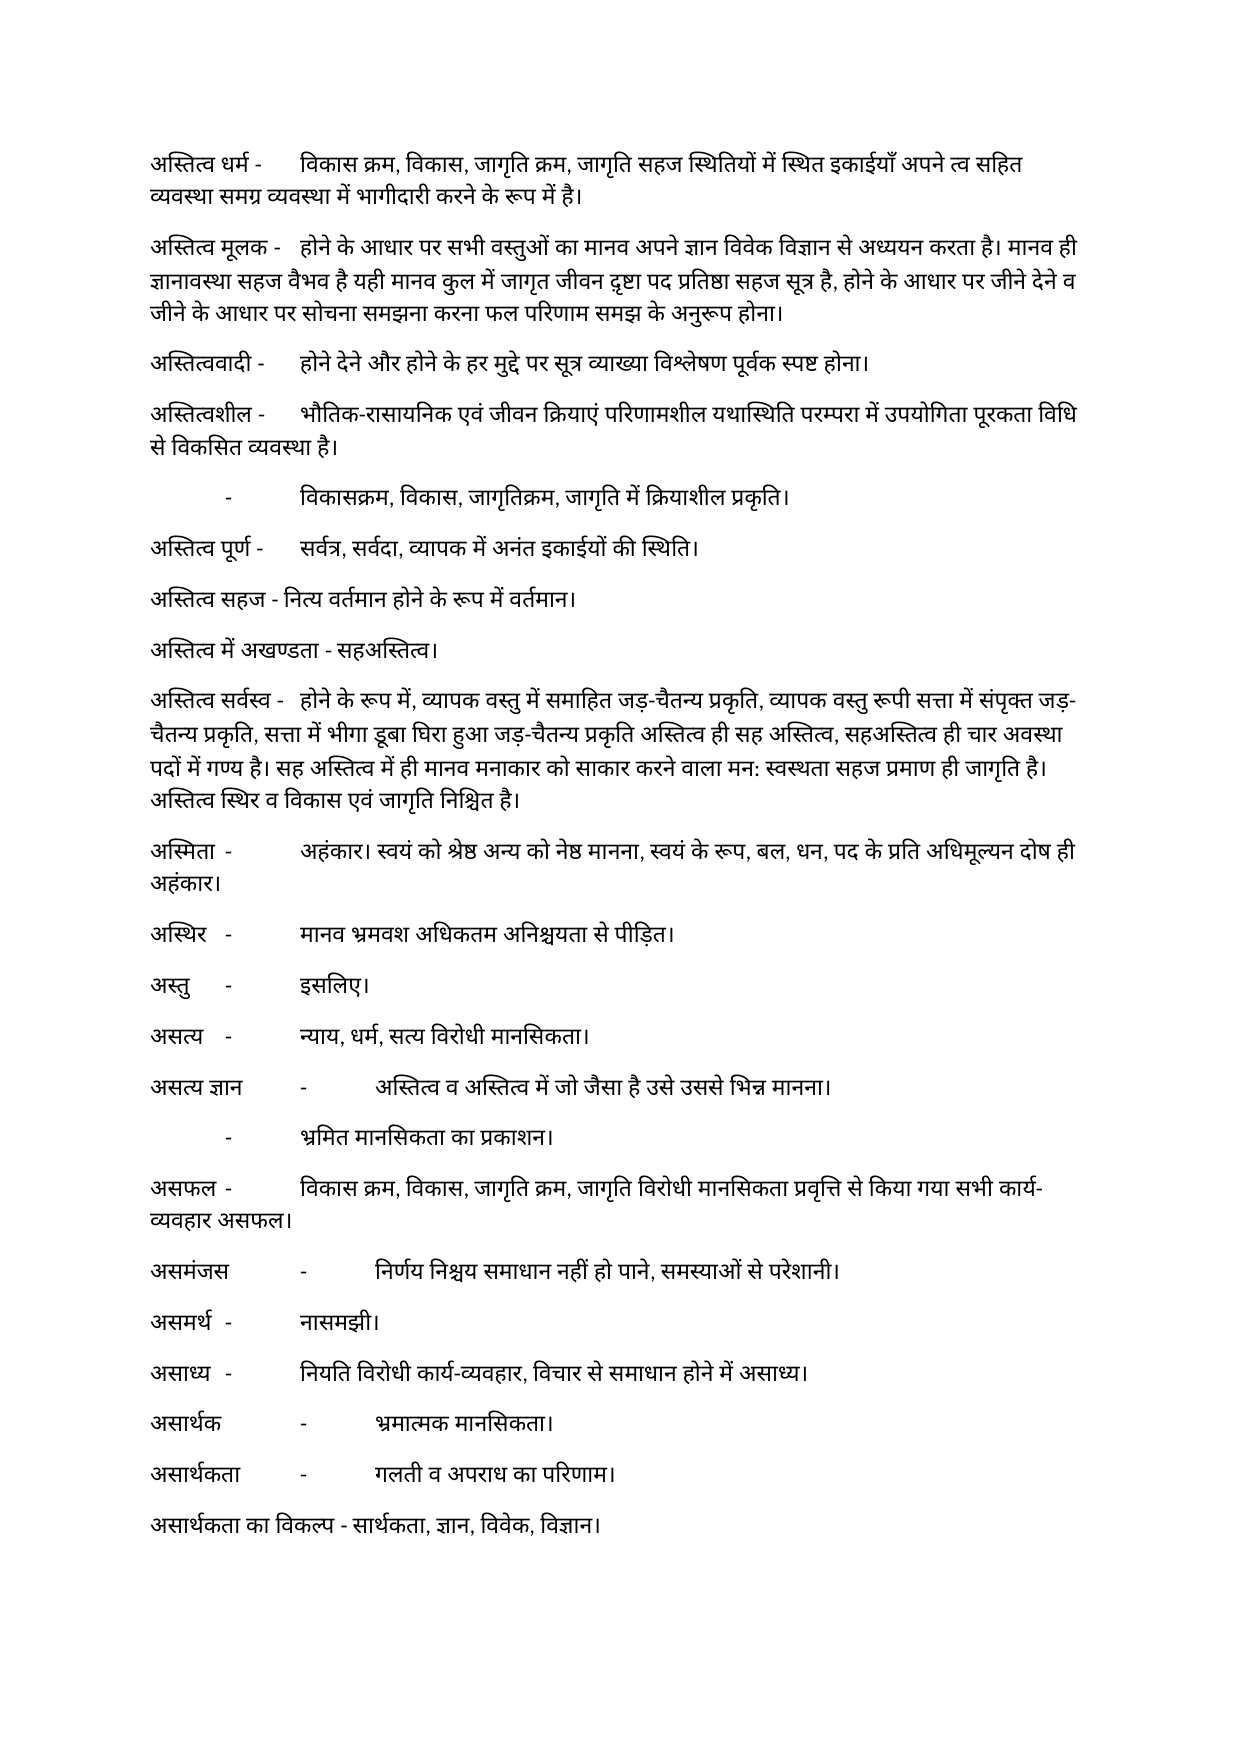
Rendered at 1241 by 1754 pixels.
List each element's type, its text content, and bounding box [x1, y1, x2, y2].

text अस्तित्व धर्म - विकास क्रम, विकास, जागृति क्रम, जागृति सहज स्थितियों में स्थित इकाईयाँ अपने त्व सहित व्यवस्था समग्र व्यवस्था में भागीदारी करने के रूप में है। [150, 150, 1090, 214]
text अस्तित्व सर्वस्व - होने के रूप में, व्यापक वस्तु में समाहित जड़-चैतन्य प्रकृति, व्यापक वस्तु रूपी सत्ता में संपृक्त जड़-चैतन्य प्रकृति, सत्ता में भीगा डूबा घिरा हुआ जड़-चैतन्य प्रकृति अस्तित्व ही सह अस्तित्व, सहअस्तित्व ही चार अवस्था पदों में गण्य है। सह अस्तित्व में ही मानव मनाकार को साकार करने वाला मन: स्वस्थता सहज प्रमाण ही जागृति है। अस्तित्व स्थिर व विकास एवं जागृति निश्चित है। [150, 687, 1090, 818]
text अस्मिता - अहंकार। स्वयं को श्रेष्ठ अन्य को नेष्ठ मानना, स्वयं के रूप, बल, धन, पद के प्रति अधिमूल्यन दोष ही अहंकार। [150, 837, 1090, 901]
text अस्तित्व पूर्ण - सर्वत्र, सर्वदा, व्यापक में अनंत इकाईयों की स्थिति। [150, 534, 1090, 566]
text असत्य ज्ञान - अस्तित्व व अस्तित्व में जो जैसा है उसे उससे भिन्न मानना। [150, 1073, 1090, 1104]
text अस्थिर - मानव भ्रमवश अधिकतम अनिश्चयता से पीड़ित। [150, 920, 1090, 952]
text असमंजस - निर्णय निश्चय समाधान नहीं हो पाने, समस्याओं से परेशानी। [150, 1257, 1090, 1289]
text असफल - विकास क्रम, विकास, जागृति क्रम, जागृति विरोधी मानसिकता प्रवृत्ति से किया गया सभी कार्य-व्यवहार असफल। [150, 1174, 1090, 1238]
text अस्तित्व मूलक - होने के आधार पर सभी वस्तुओं का मानव अपने ज्ञान विवेक विज्ञान से अध्ययन करता है। मानव ही ज्ञानावस्था सहज वैभव है यही मानव कुल में जागृत जीवन द़ृष्टा पद प्रतिष्ठा सहज सूत्र है, होने के आधार पर जीने देने व जीने के आधार पर सोचना समझना करना फल परिणाम समझ के अनुरूप होना। [150, 233, 1090, 331]
text असमर्थ - नासमझी। [150, 1308, 1090, 1339]
text असार्थकता - गलती व अपराध का परिणाम। [150, 1460, 1090, 1492]
text अस्तित्वशील - भौतिक-रासायनिक एवं जीवन क्रियाएं परिणामशील यथास्थिति परम्परा में उपयोगिता पूरकता विधि से विकसित व्यवस्था है। [150, 400, 1090, 464]
text अस्तित्ववादी - होने देने और होने के हर मुद्दे पर सूत्र व्याख्या विश्लेषण पूर्वक स्पष्ट होना। [150, 349, 1090, 381]
text अस्तित्व सहज - नित्य वर्तमान होने के रूप में वर्तमान। [150, 585, 1090, 617]
text असार्थकता का विकल्प - सार्थकता, ज्ञान, विवेक, विज्ञान। [150, 1511, 1090, 1543]
text असाध्य - नियति विरोधी कार्य-व्यवहार, विचार से समाधान होने में असाध्य। [150, 1359, 1090, 1390]
text - विकासक्रम, विकास, जागृतिक्रम, जागृति में क्रियाशील प्रकृति। [150, 483, 1090, 515]
text असत्य - न्याय, धर्म, सत्य विरोधी मानसिकता। [150, 1022, 1090, 1053]
text अस्तु - इसलिए। [150, 971, 1090, 1003]
text अस्तित्व में अखण्डता - सहअस्तित्व। [150, 636, 1090, 667]
text असार्थक - भ्रमात्मक मानसिकता। [150, 1409, 1090, 1441]
text - भ्रमित मानसिकता का प्रकाशन। [150, 1123, 1090, 1155]
